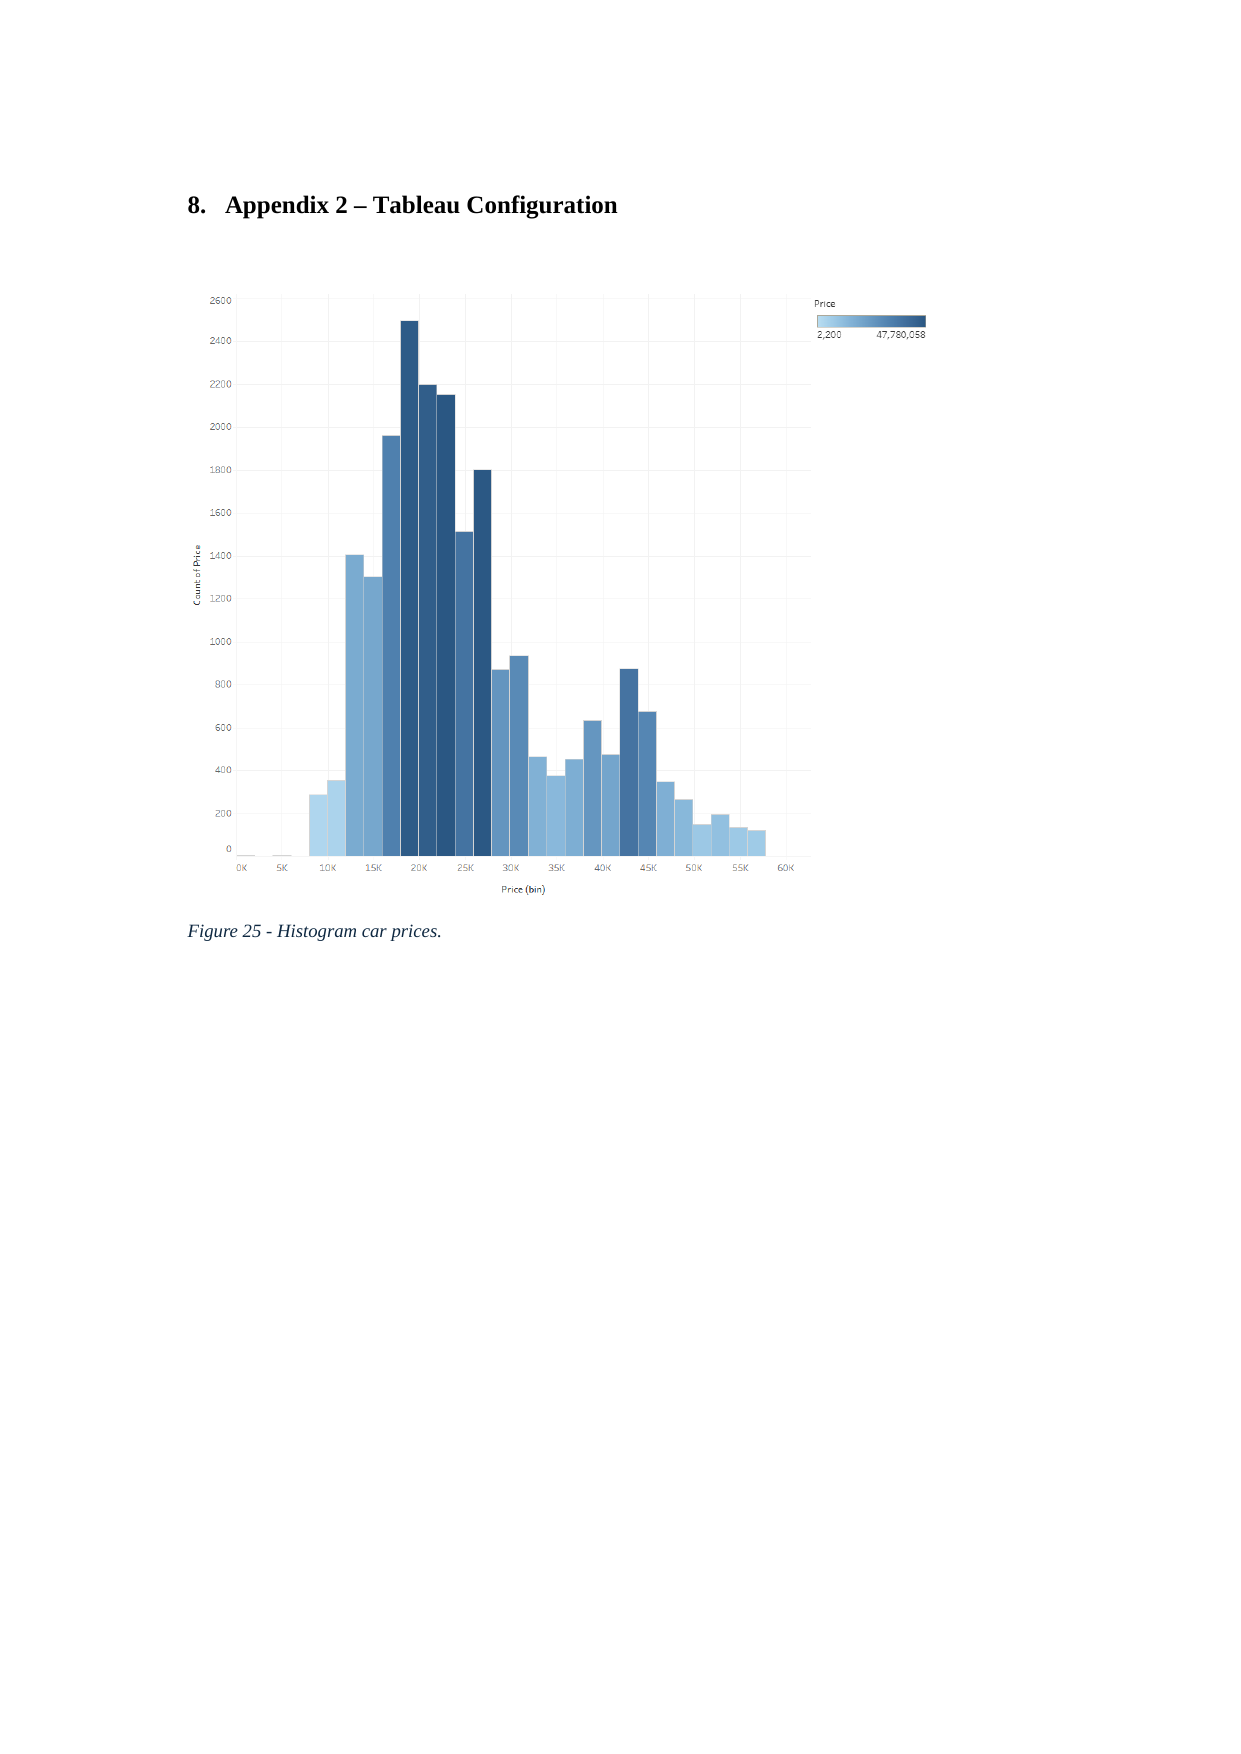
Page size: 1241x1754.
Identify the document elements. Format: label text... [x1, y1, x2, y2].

picture [187, 286, 932, 902]
subtitle Appendix 2 – Tableau Configuration [187, 187, 1053, 219]
